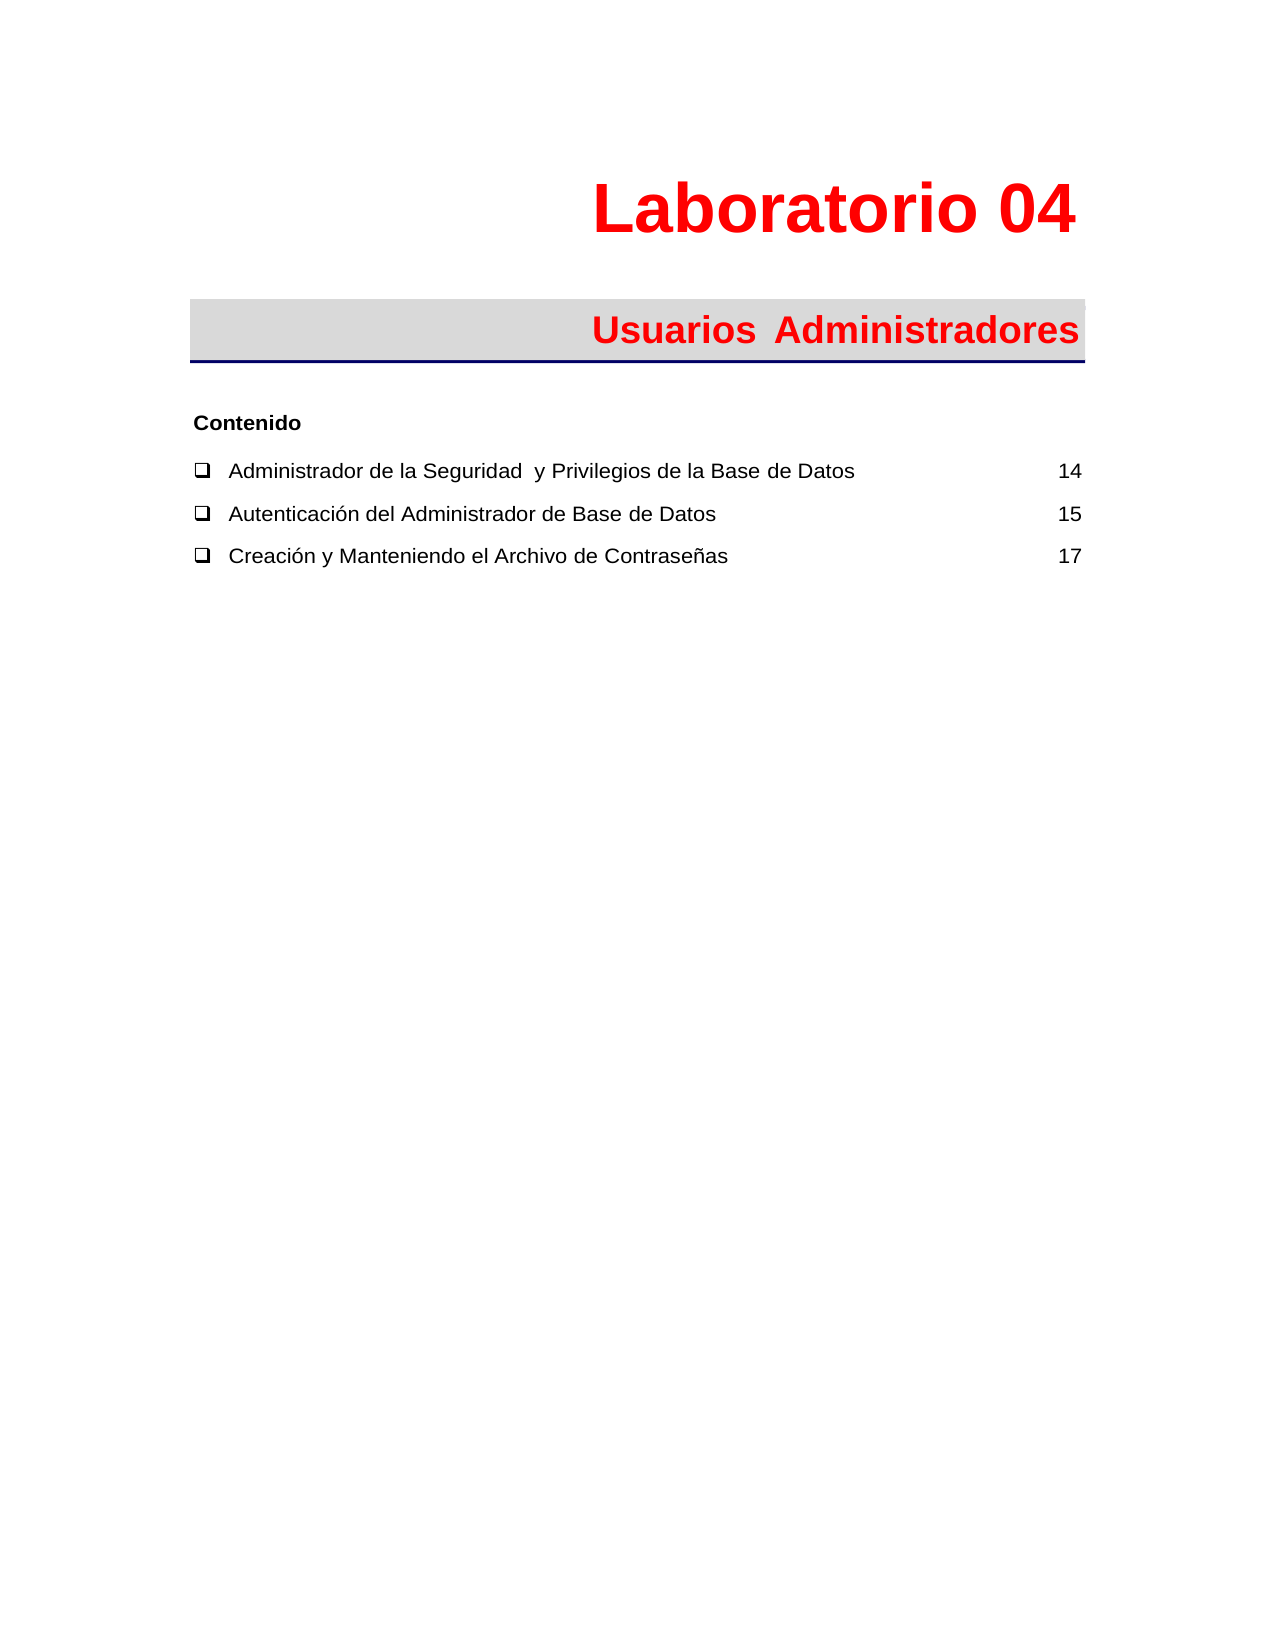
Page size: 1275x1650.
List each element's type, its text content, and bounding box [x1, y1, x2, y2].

text Contenido [193, 411, 1096, 435]
text Laboratorio 04 [592, 167, 1096, 248]
